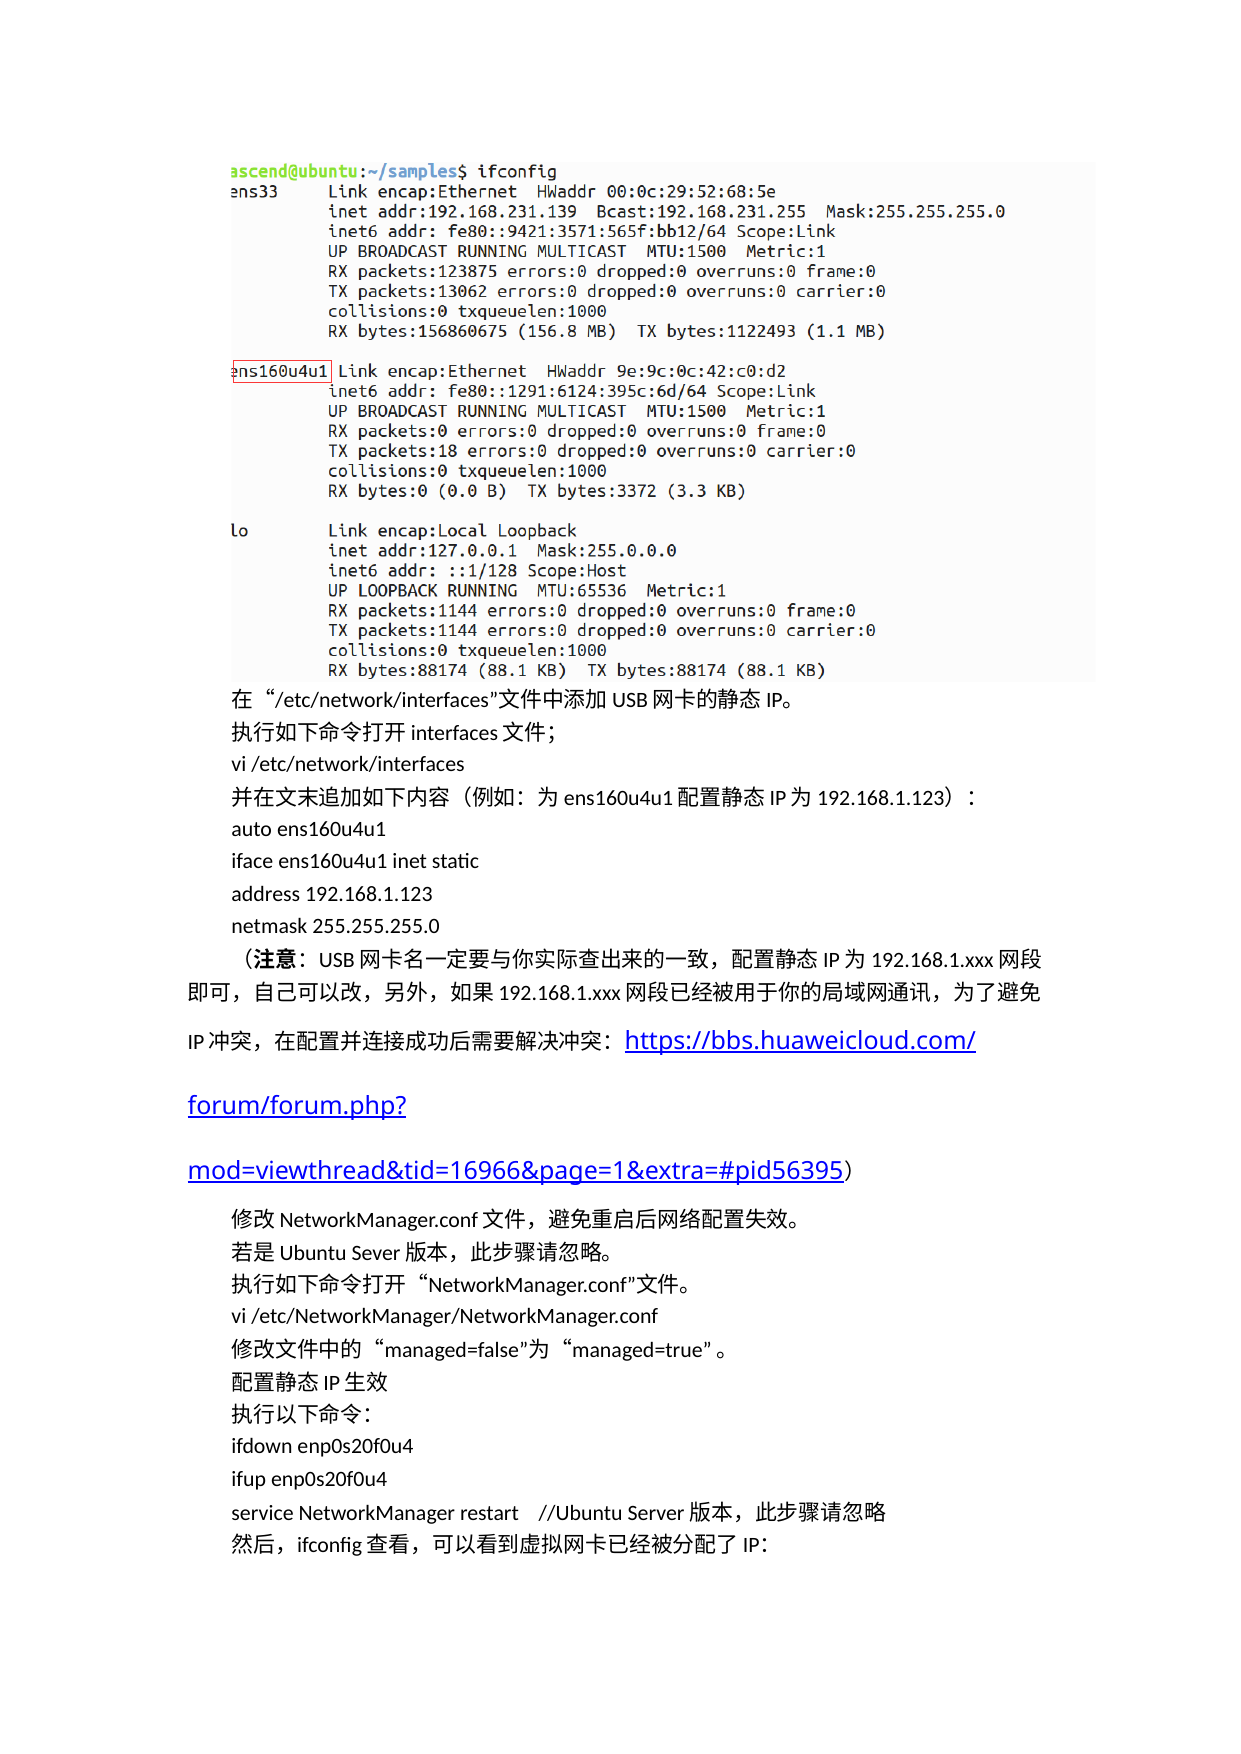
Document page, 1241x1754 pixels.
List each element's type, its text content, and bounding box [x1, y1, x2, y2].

list 修改NetworkManager.conf文件，避免重启后网络配置失效。 [187, 1202, 1053, 1234]
list iface ens160u4u1 inet static [187, 844, 1053, 877]
list ifup enp0s20f0u4 [187, 1462, 1053, 1494]
list vi /etc/NetworkManager/NetworkManager.conf [187, 1299, 1053, 1332]
list auto ens160u4u1 [187, 812, 1053, 844]
list 执行以下命令： [187, 1397, 1053, 1429]
list 执行如下命令打开interfaces文件； [187, 714, 1053, 747]
list netmask 255.255.255.0 [187, 909, 1053, 942]
list vi /etc/network/interfaces [187, 747, 1053, 779]
list 执行如下命令打开“NetworkManager.conf”文件。 [187, 1267, 1053, 1299]
list 若是Ubuntu Sever版本，此步骤请忽略。 [187, 1234, 1053, 1267]
picture [231, 162, 1096, 682]
list 然后，ifconfig查看，可以看到虚拟网卡已经被分配了IP： [187, 1527, 1053, 1559]
list （注意：USB网卡名一定要与你实际查出来的一致，配置静态IP为 192.168.1.xxx网段即可，自己可以改，另外，如果192.168.1.xxx网段已经被用于你的局域网通讯，为了避免IP冲突，在配置并连接成功后需要解决冲突：https://bbs.huaweicloud.com/forum/forum.php?mod=viewthread&tid=16966&page=1&extra=#pid56395） [187, 942, 1053, 1202]
list 并在文末追加如下内容（例如：为ens160u4u1配置静态IP为192.168.1.123）： [187, 779, 1053, 812]
list 在“/etc/network/interfaces”文件中添加USB网卡的静态IP。 [187, 682, 1053, 714]
list ifdown enp0s20f0u4 [187, 1429, 1053, 1462]
list address 192.168.1.123 [187, 877, 1053, 909]
list service NetworkManager restart //Ubuntu Server版本，此步骤请忽略 [187, 1494, 1053, 1527]
list 配置静态IP生效 [187, 1364, 1053, 1397]
list 修改文件中的“managed=false”为“managed=true” 。 [187, 1332, 1053, 1364]
